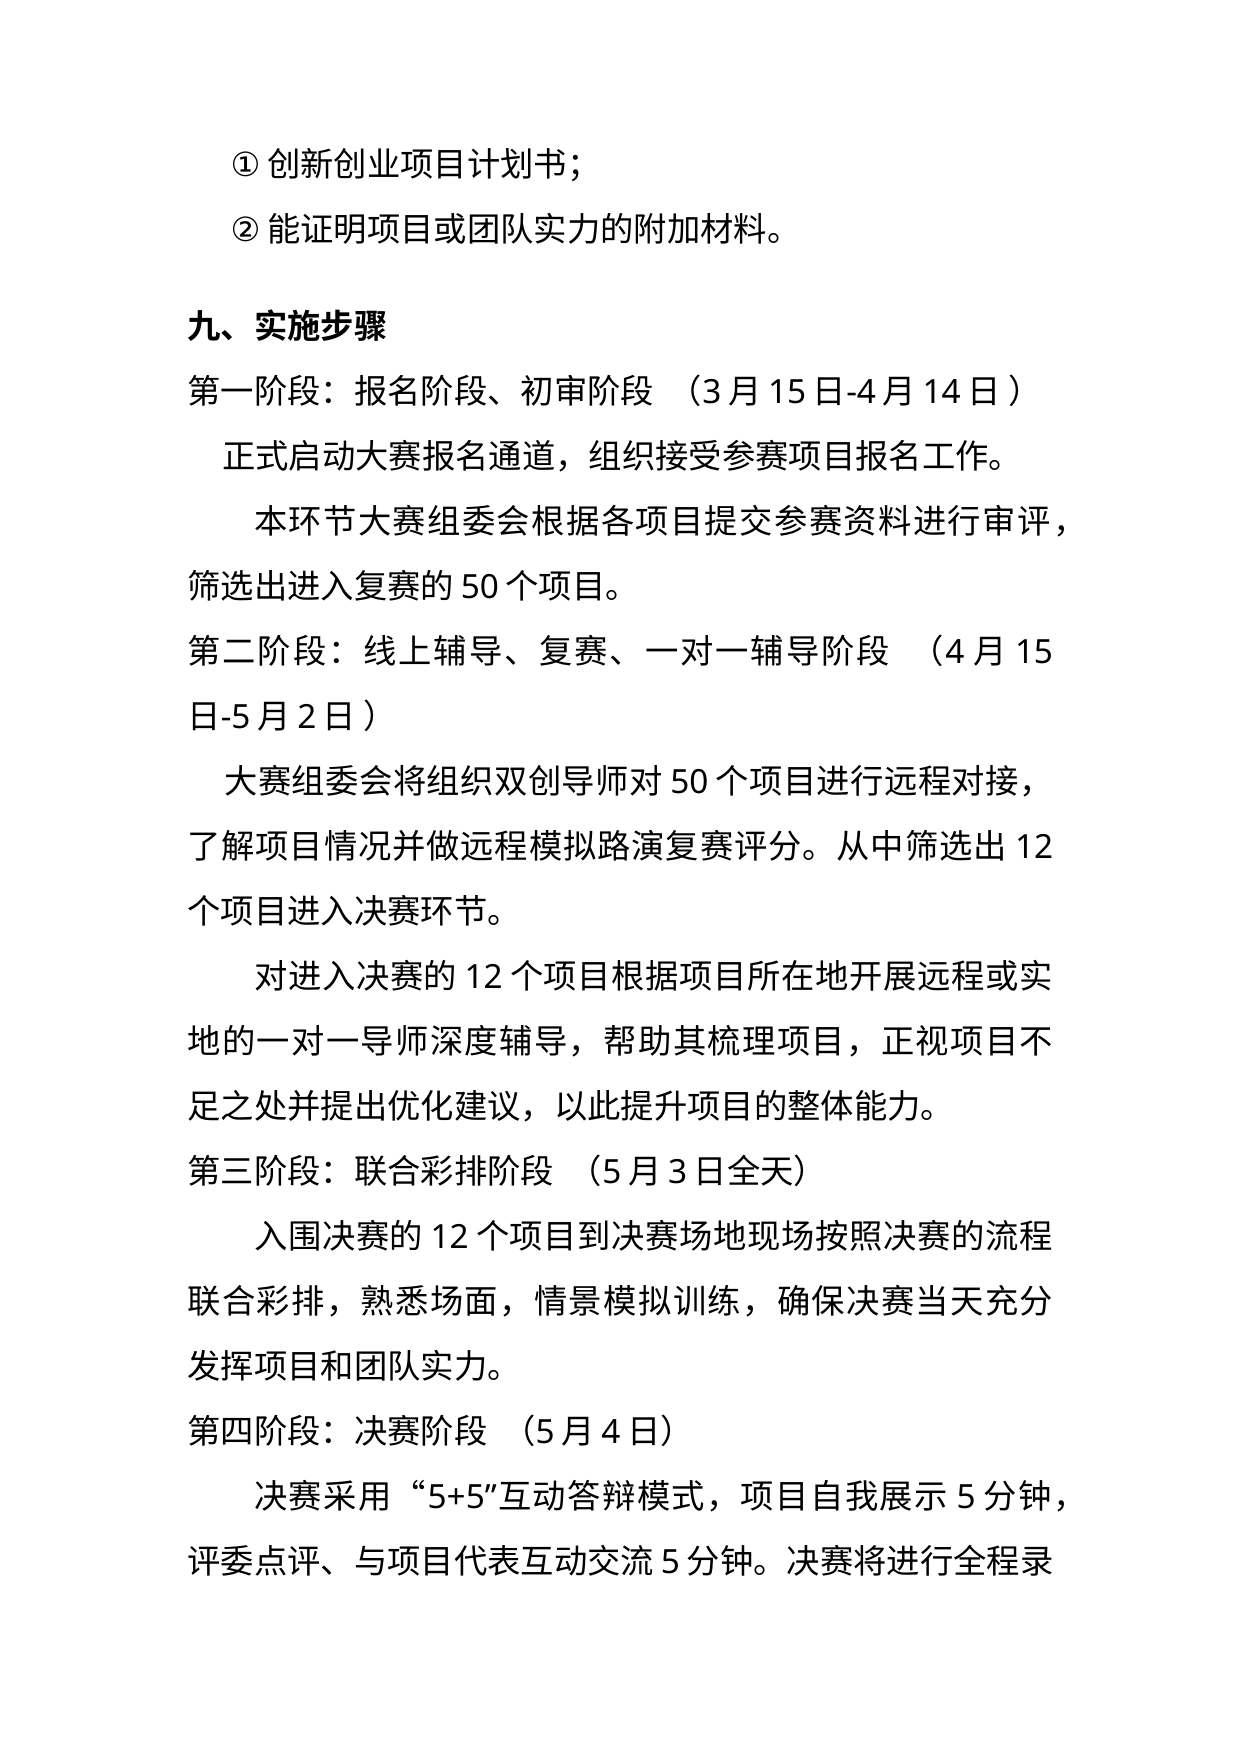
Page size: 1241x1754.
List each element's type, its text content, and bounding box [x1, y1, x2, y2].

text 正式启动大赛报名通道，组织接受参赛项目报名工作。 [187, 422, 1053, 487]
text 入围决赛的12个项目到决赛场地现场按照决赛的流程联合彩排，熟悉场面，情景模拟训练，确保决赛当天充分发挥项目和团队实力。 [187, 1202, 1053, 1397]
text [187, 129, 1053, 292]
text 第四阶段：决赛阶段 （5月4日） [187, 1397, 1053, 1462]
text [187, 1462, 1053, 1592]
text 对进入决赛的12个项目根据项目所在地开展远程或实地的一对一导师深度辅导，帮助其梳理项目，正视项目不足之处并提出优化建议，以此提升项目的整体能力。 [187, 942, 1053, 1137]
text 第三阶段：联合彩排阶段 （5月3日全天） [187, 1137, 1053, 1202]
text 本环节大赛组委会根据各项目提交参赛资料进行审评，筛选出进入复赛的50个项目。 第二阶段：线上辅导、复赛、一对一辅导阶段 （4月15日-5月2日 ） 大赛组委会将组织双创导师对50个项目进行远程对接，了解项目情况并做远程模拟路演复赛评分。从中筛选出12个项目进入决赛环节。 [187, 487, 1053, 942]
text 九、实施步骤 第一阶段：报名阶段、初审阶段 （3月15日-4月14日 ） [187, 292, 1053, 422]
